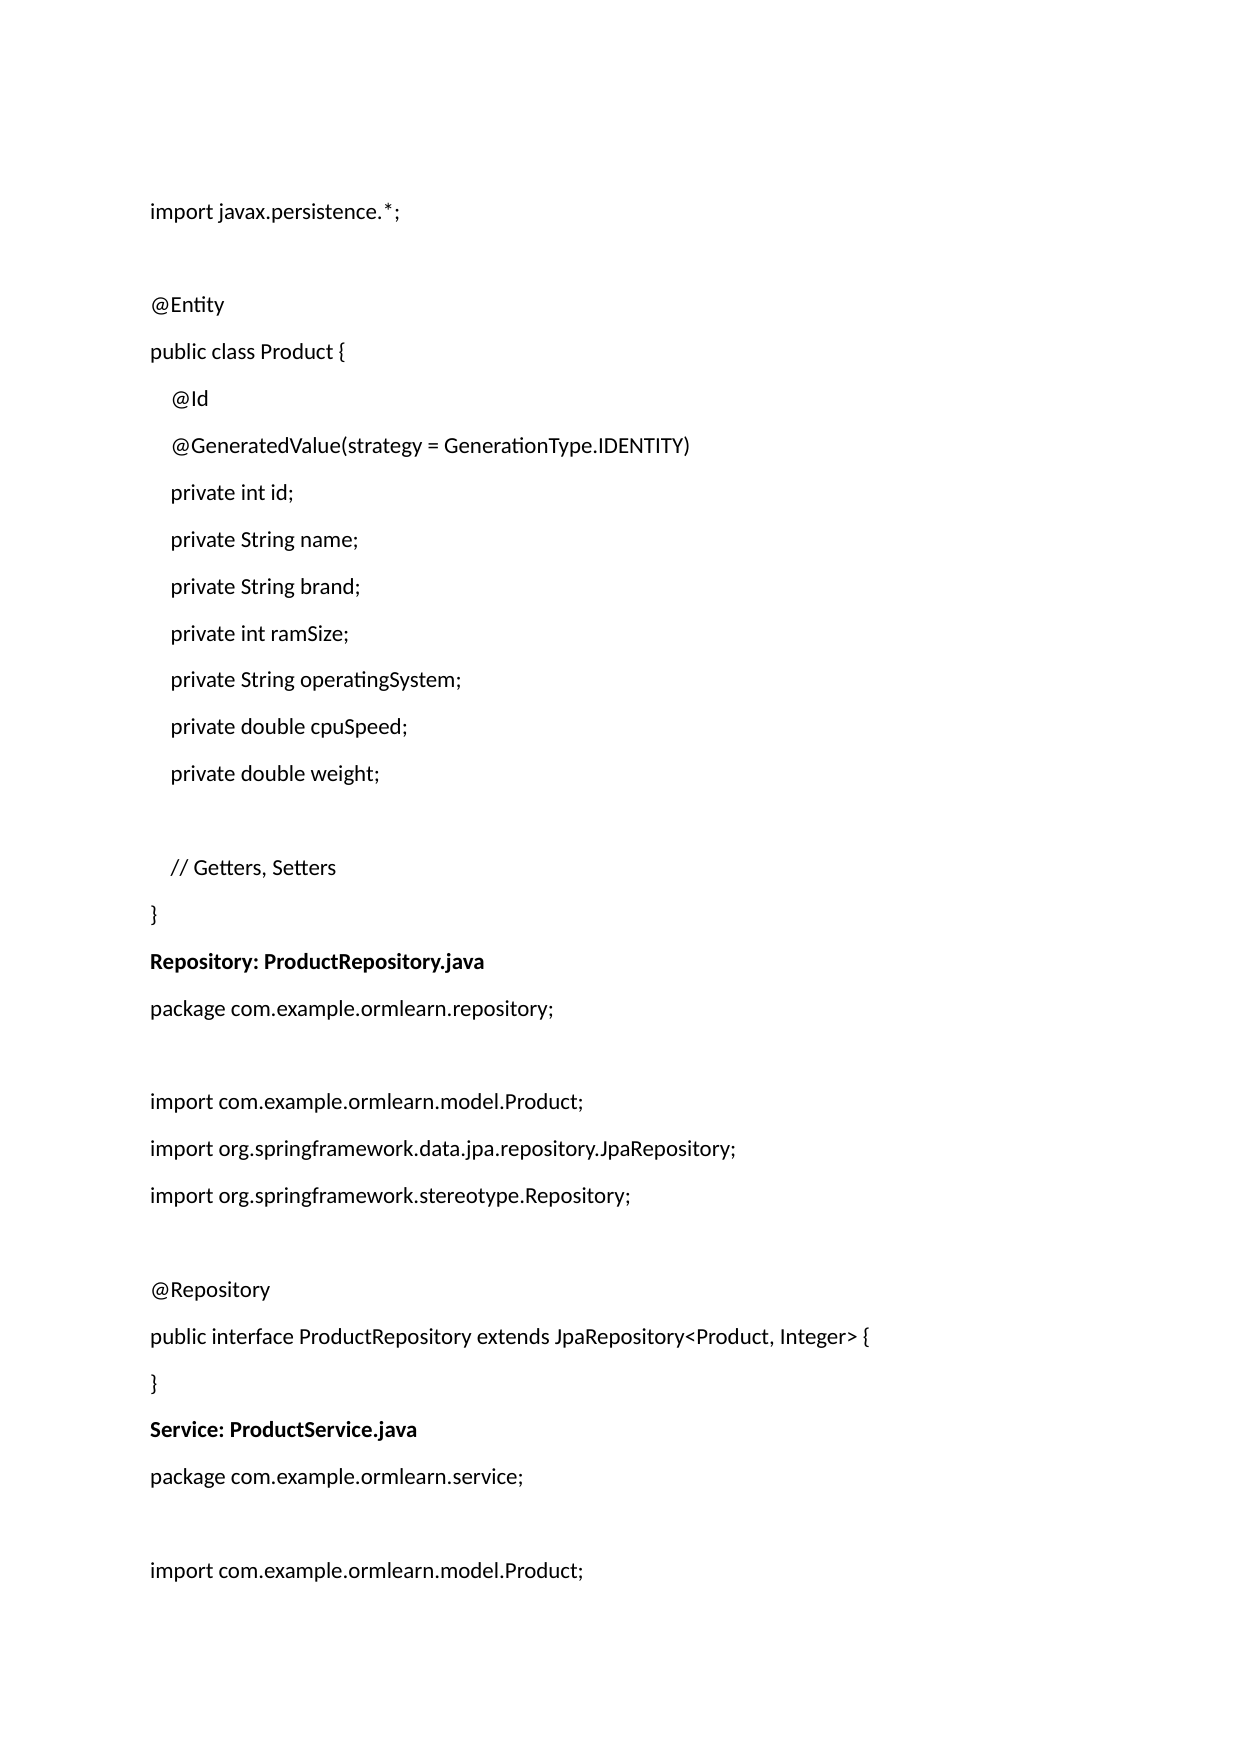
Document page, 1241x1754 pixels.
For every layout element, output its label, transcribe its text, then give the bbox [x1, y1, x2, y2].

text Service: ProductService.java [150, 1416, 1090, 1444]
text @Id [150, 384, 1090, 412]
text private int ramSize; [150, 619, 1090, 647]
text import javax.persistence.*; [150, 197, 1090, 225]
text } [150, 1369, 1090, 1397]
text public class Product { [150, 337, 1090, 366]
text package com.example.ormlearn.service; [150, 1462, 1090, 1491]
text package com.example.ormlearn.repository; [150, 994, 1090, 1022]
text } [150, 900, 1090, 928]
text @Entity [150, 291, 1090, 319]
text import com.example.ormlearn.model.Product; [150, 1556, 1090, 1584]
text @Repository [150, 1275, 1090, 1303]
text Repository: ProductRepository.java [150, 947, 1090, 975]
text @GeneratedValue(strategy = GenerationType.IDENTITY) [150, 431, 1090, 459]
text private double cpuSpeed; [150, 712, 1090, 741]
text private String brand; [150, 572, 1090, 600]
text import com.example.ormlearn.model.Product; [150, 1087, 1090, 1116]
text // Getters, Setters [150, 853, 1090, 881]
text private double weight; [150, 759, 1090, 787]
text import org.springframework.stereotype.Repository; [150, 1181, 1090, 1209]
text public interface ProductRepository extends JpaRepository<Product, Integer> { [150, 1322, 1090, 1350]
text private String name; [150, 525, 1090, 553]
text private int id; [150, 478, 1090, 506]
text private String operatingSystem; [150, 666, 1090, 694]
text import org.springframework.data.jpa.repository.JpaRepository; [150, 1134, 1090, 1162]
